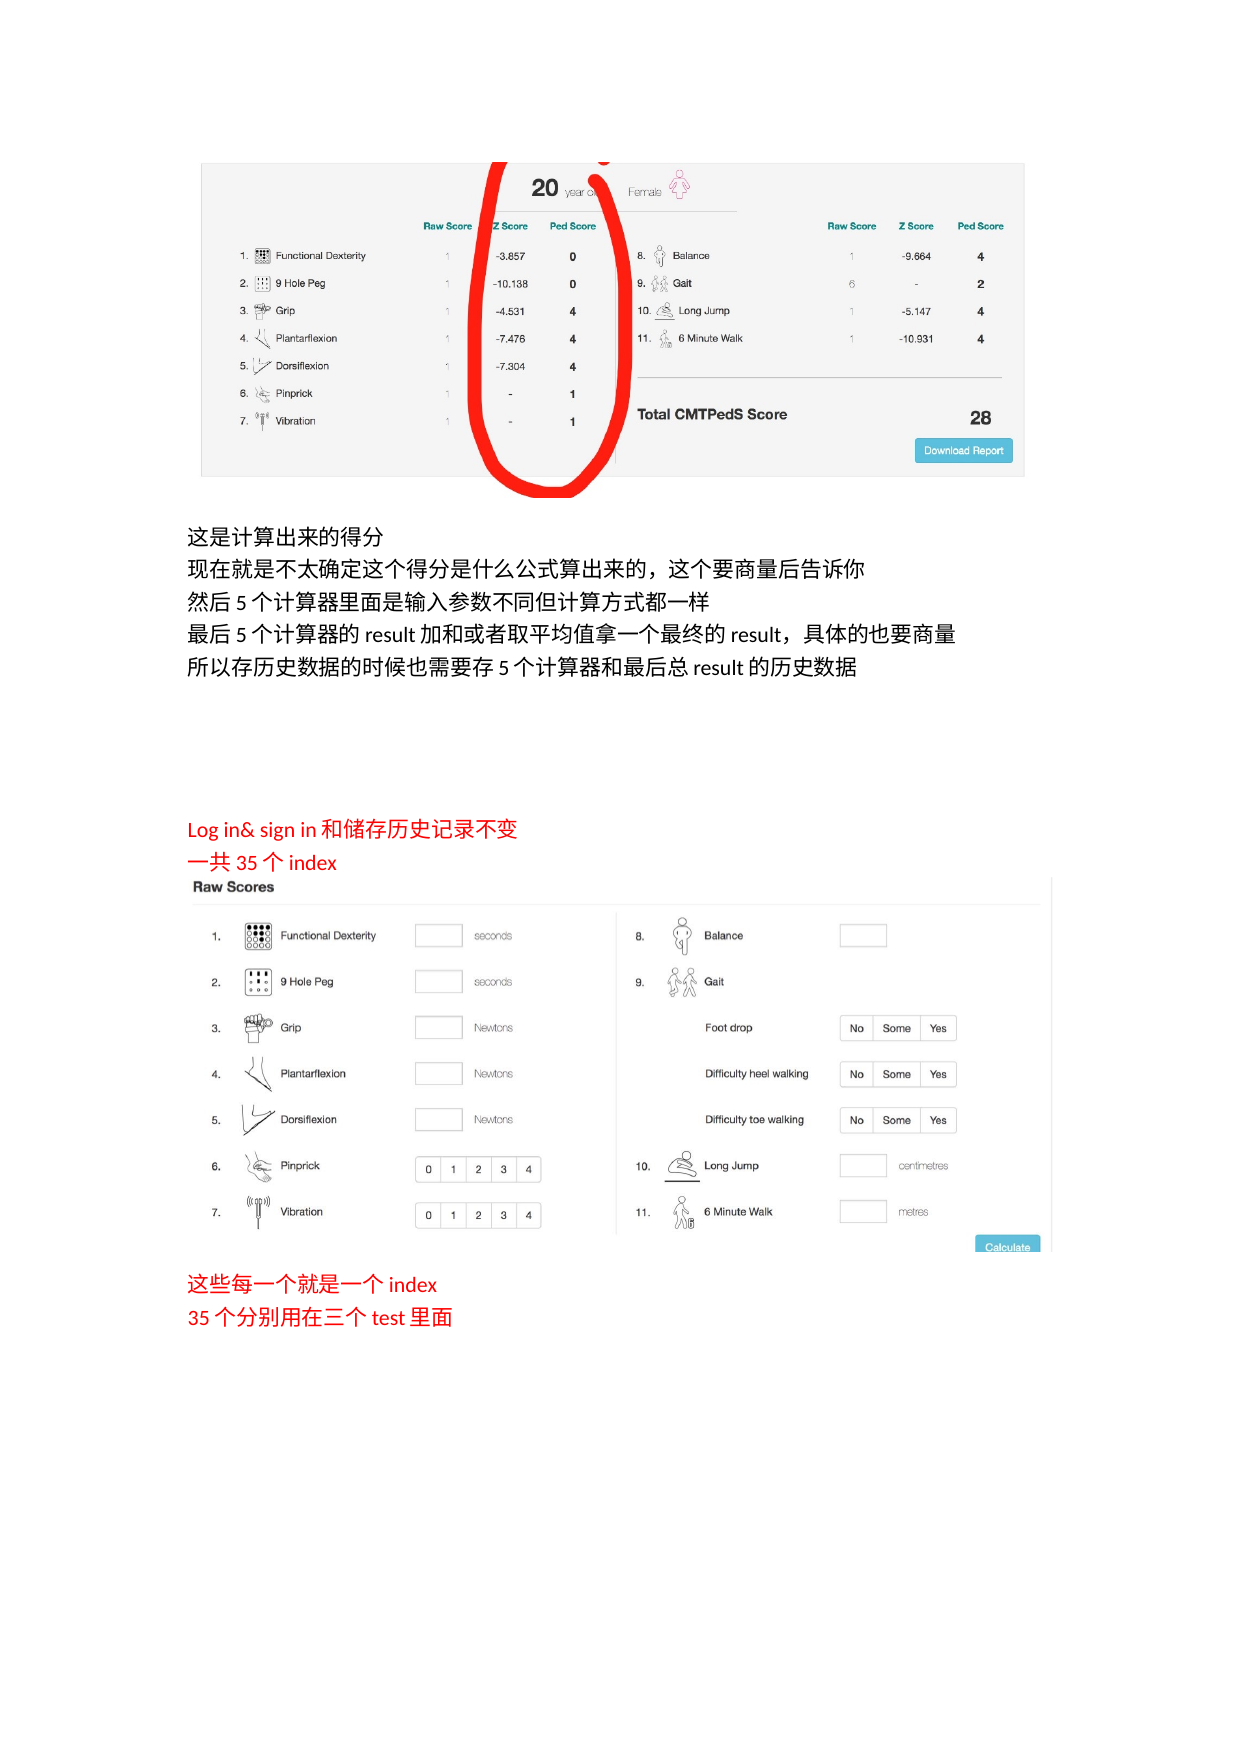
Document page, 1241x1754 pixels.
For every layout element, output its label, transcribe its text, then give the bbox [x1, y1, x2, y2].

text 35个分别用在三个test里面 [187, 1299, 1053, 1332]
picture [187, 877, 1053, 1252]
text 这是计算出来的得分 [187, 519, 1053, 552]
text 现在就是不太确定这个得分是什么公式算出来的，这个要商量后告诉你 [187, 552, 1053, 584]
text 最后5个计算器的result加和或者取平均值拿一个最终的result，具体的也要商量 [187, 617, 1053, 649]
text Log in& sign in 和储存历史记录不变 [187, 812, 1053, 844]
text 这些每一个就是一个index [187, 1267, 1053, 1299]
text 所以存历史数据的时候也需要存5个计算器和最后总result的历史数据 [187, 649, 1053, 682]
picture [187, 162, 1053, 498]
text 一共35个index [187, 844, 1053, 877]
text 然后5个计算器里面是输入参数不同但计算方式都一样 [187, 584, 1053, 617]
